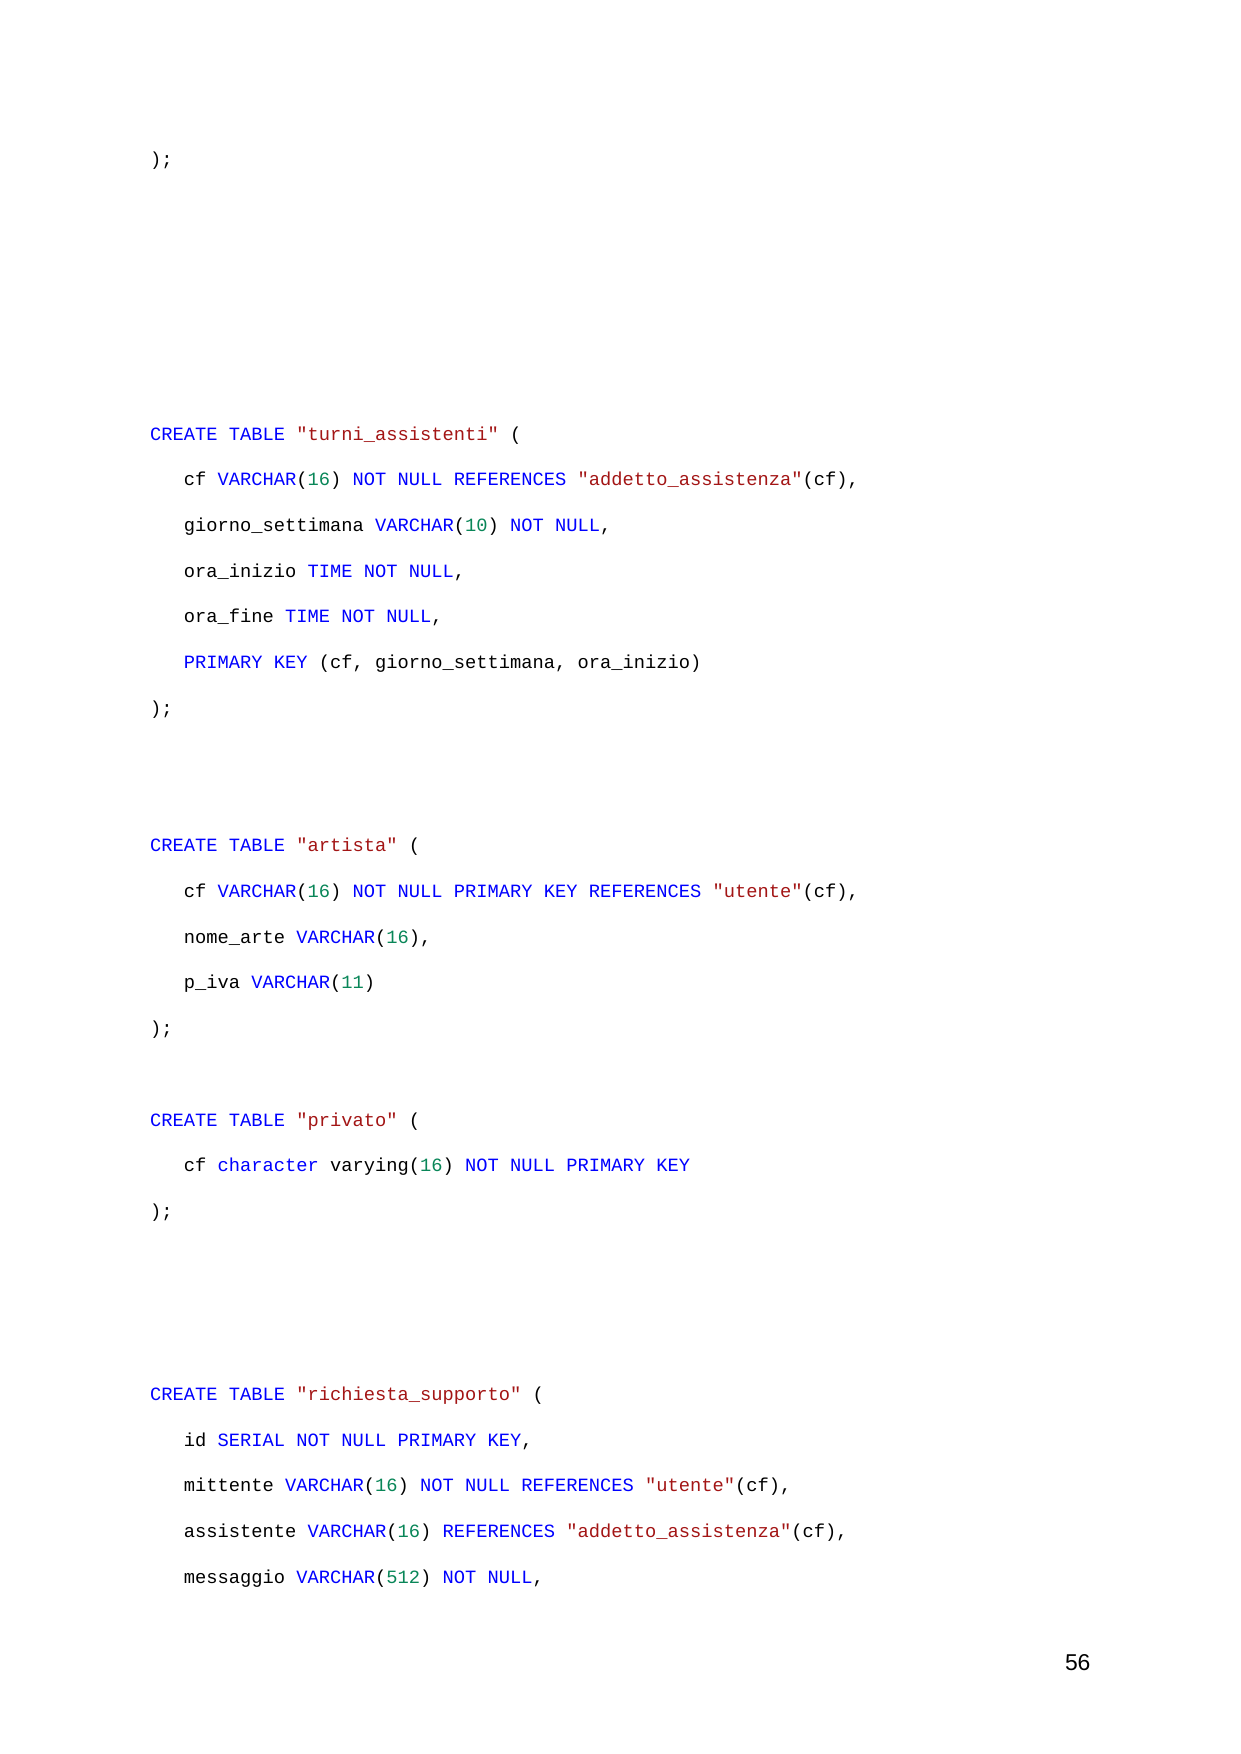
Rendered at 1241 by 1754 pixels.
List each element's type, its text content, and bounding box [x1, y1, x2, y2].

text ); [150, 699, 1090, 720]
text nome_arte VARCHAR(16), [150, 927, 1090, 949]
text messaggio VARCHAR(512) NOT NULL, [150, 1568, 1090, 1589]
text id SERIAL NOT NULL PRIMARY KEY, [150, 1430, 1090, 1452]
text CREATE TABLE "privato" ( [150, 1110, 1090, 1132]
text CREATE TABLE "artista" ( [150, 836, 1090, 857]
text ora_inizio TIME NOT NULL, [150, 562, 1090, 583]
text ); [150, 150, 1090, 171]
text CREATE TABLE "richiesta_supporto" ( [150, 1385, 1090, 1406]
text p_iva VARCHAR(11) [150, 973, 1090, 994]
text cf VARCHAR(16) NOT NULL REFERENCES "addetto_assistenza"(cf), [150, 470, 1090, 491]
text ); [150, 1019, 1090, 1040]
text cf VARCHAR(16) NOT NULL PRIMARY KEY REFERENCES "utente"(cf), [150, 882, 1090, 903]
text giorno_settimana VARCHAR(10) NOT NULL, [150, 516, 1090, 537]
text assistente VARCHAR(16) REFERENCES "addetto_assistenza"(cf), [150, 1522, 1090, 1543]
text ora_fine TIME NOT NULL, [150, 607, 1090, 628]
text mittente VARCHAR(16) NOT NULL REFERENCES "utente"(cf), [150, 1476, 1090, 1497]
text PRIMARY KEY (cf, giorno_settimana, ora_inizio) [150, 653, 1090, 674]
text CREATE TABLE "turni_assistenti" ( [150, 424, 1090, 446]
text cf character varying(16) NOT NULL PRIMARY KEY [150, 1156, 1090, 1177]
text ); [150, 1202, 1090, 1223]
